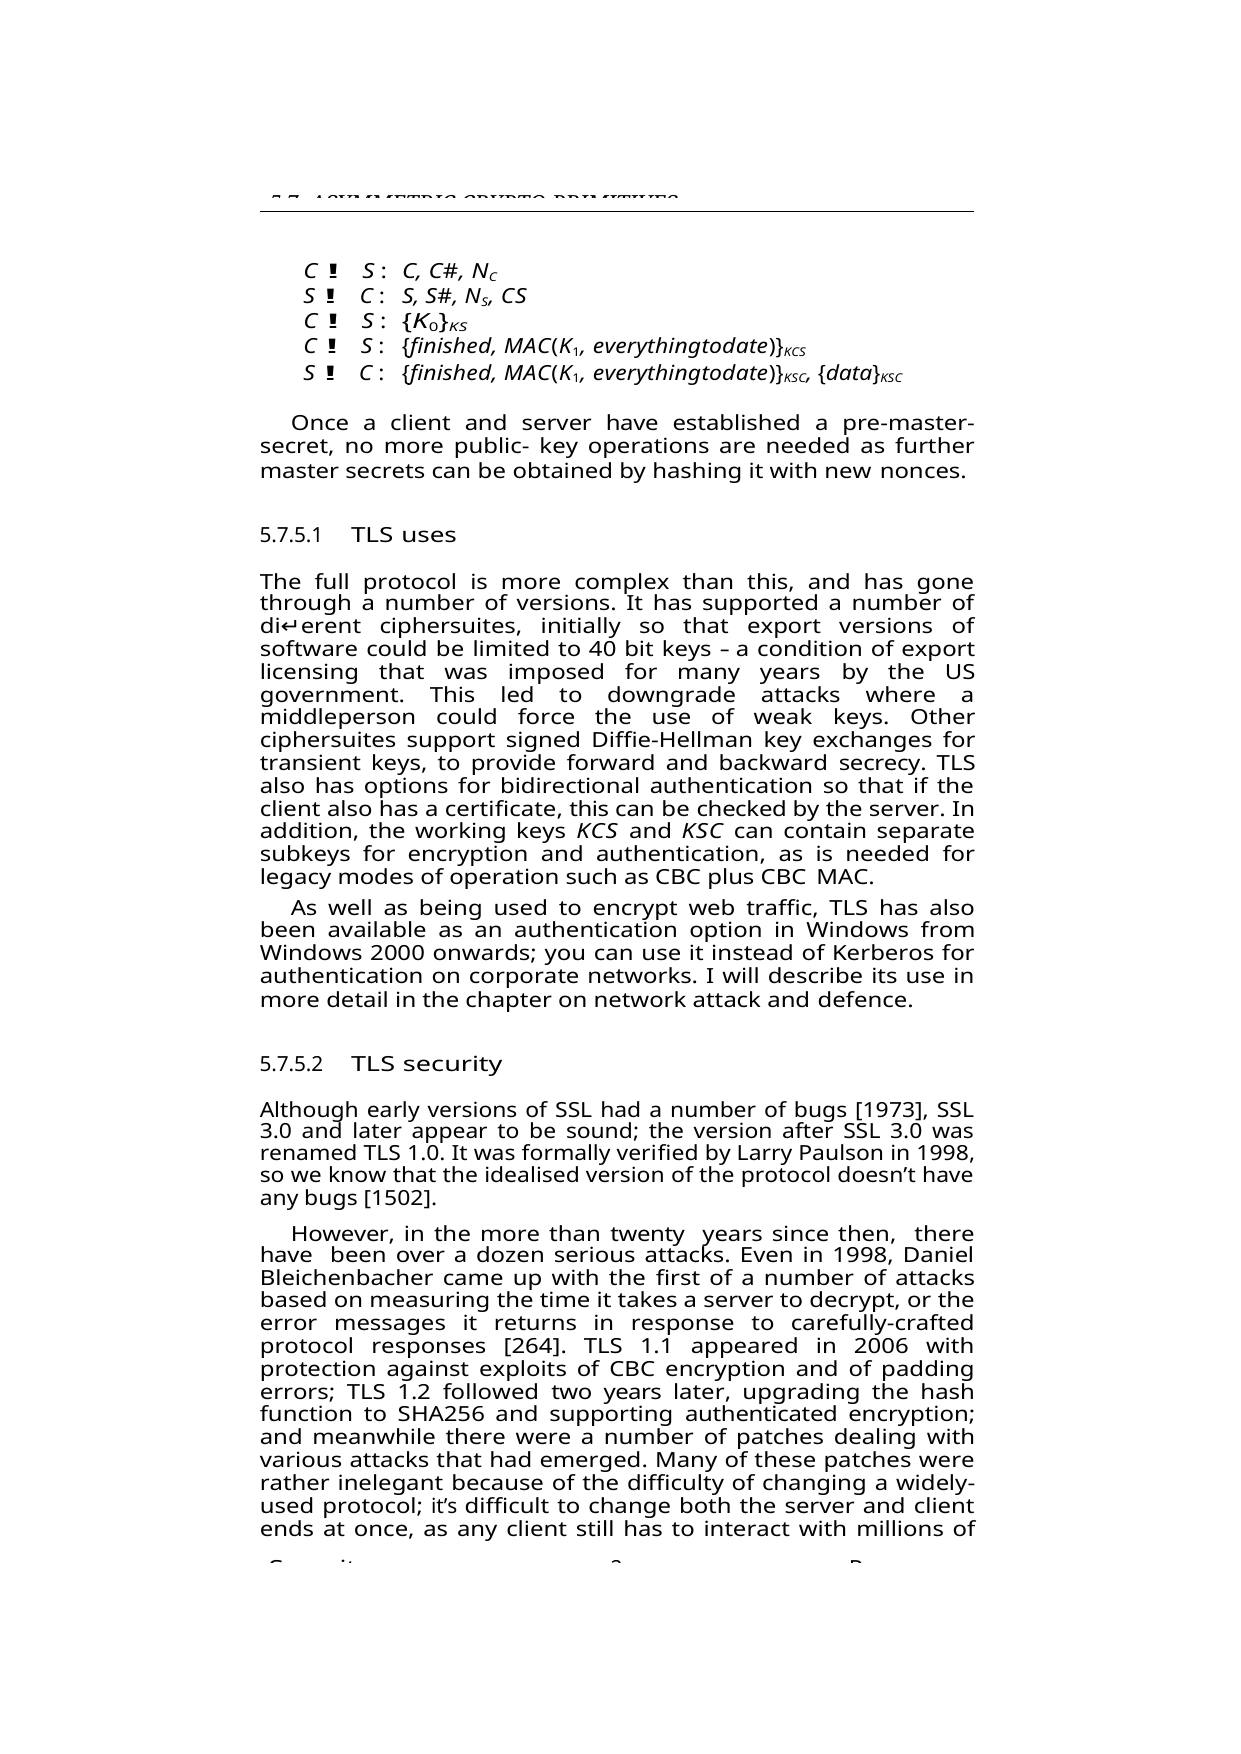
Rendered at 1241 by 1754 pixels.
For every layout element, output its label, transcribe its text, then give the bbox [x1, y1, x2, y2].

text C ! S : {finished, MAC(K1, everythingtodate)}KCS [303, 333, 1065, 358]
list TLS security [259, 1049, 1065, 1077]
text C ! S : {K0}KS [303, 309, 1065, 333]
list TLS uses [259, 520, 1065, 548]
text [259, 1223, 975, 1542]
text As well as being used to encrypt web traﬃc, TLS has also been available as an authentication option in Windows from Windows 2000 onwards; you can use it instead of Kerberos for authentication on corporate networks. I will describe its use in more detail in the chapter on network attack and defence. [259, 897, 975, 1013]
text Although early versions of SSL had a number of bugs [1973], SSL 3.0 and later appear to be sound; the version after SSL 3.0 was renamed TLS 1.0. It was formally veriﬁed by Larry Paulson in 1998, so we know that the idealised version of the protocol doesn’t have any bugs [1502]. [259, 1100, 975, 1211]
text S ! C : S, S#, NS, CS [303, 284, 1065, 309]
text The full protocol is more complex than this, and has gone through a number of versions. It has supported a number of di↵erent ciphersuites, initially so that export versions of software could be limited to 40 bit keys – a condition of export licensing that was imposed for many years by the US government. This led to downgrade attacks where a middleperson could force the use of weak keys. Other ciphersuites support signed Diﬃe-Hellman key exchanges for transient keys, to provide forward and backward secrecy. TLS also has options for bidirectional authentication so that if the client also has a certiﬁcate, this can be checked by the server. In addition, the working keys KCS and KSC can contain separate subkeys for encryption and authentication, as is needed for legacy modes of operation such as CBC plus CBC MAC. [259, 571, 975, 891]
text S ! C : {finished, MAC(K1, everythingtodate)}KSC, {data}KSC [303, 358, 1065, 386]
text Once a client and server have established a pre-master-secret, no more public- key operations are needed as further master secrets can be obtained by hashing it with new nonces. [259, 412, 975, 484]
text C ! S : C, C#, NC [303, 257, 1065, 284]
